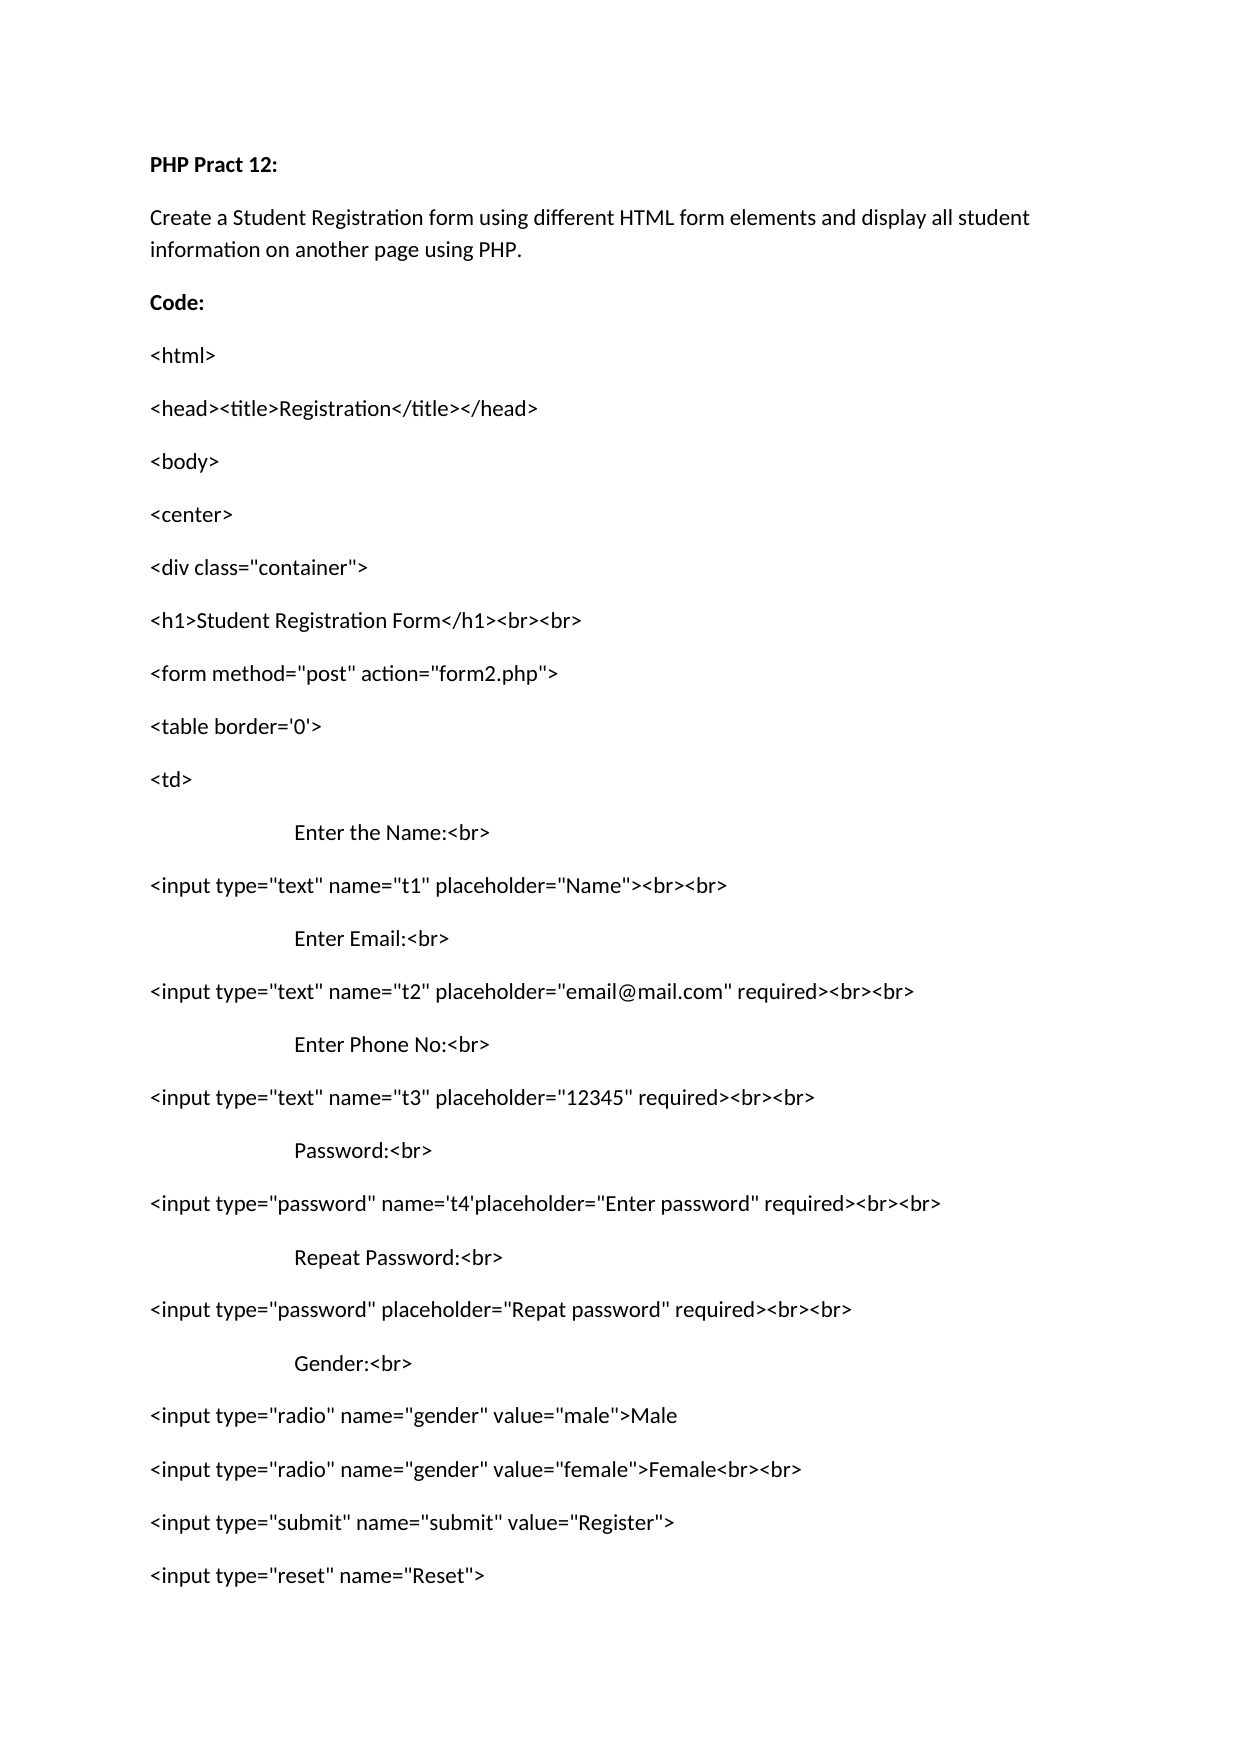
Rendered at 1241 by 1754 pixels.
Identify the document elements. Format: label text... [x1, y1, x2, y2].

text <div class="container"> [150, 553, 1090, 581]
text Create a Student Registration form using different HTML form elements and display all student information on another page using PHP. [150, 203, 1090, 263]
text <center> [150, 500, 1090, 528]
text Repeat Password:<br> [150, 1243, 1090, 1271]
text Enter Phone No:<br> [150, 1031, 1090, 1058]
text <input type="password" name='t4'placeholder="Enter password" required><br><br> [150, 1189, 1090, 1218]
text <input type="submit" name="submit" value="Register"> [150, 1508, 1090, 1536]
text <input type="password" placeholder="Repat password" required><br><br> [150, 1296, 1090, 1324]
text <form method="post" action="form2.php"> [150, 659, 1090, 687]
text Code: [150, 288, 1090, 316]
text <html> [150, 341, 1090, 369]
text <input type="reset" name="Reset"> [150, 1561, 1090, 1589]
text <input type="radio" name="gender" value="female">Female<br><br> [150, 1455, 1090, 1483]
text <input type="text" name="t1" placeholder="Name"><br><br> [150, 871, 1090, 899]
text Enter Email:<br> [150, 924, 1090, 952]
text <body> [150, 447, 1090, 475]
text <h1>Student Registration Form</h1><br><br> [150, 606, 1090, 634]
text <head><title>Registration</title></head> [150, 394, 1090, 422]
text <table border='0'> [150, 712, 1090, 740]
text <td> [150, 765, 1090, 793]
text PHP Pract 12: [150, 150, 1090, 178]
text Gender:<br> [150, 1349, 1090, 1377]
text Enter the Name:<br> [150, 818, 1090, 846]
text <input type="text" name="t2" placeholder="email@mail.com" required><br><br> [150, 977, 1090, 1006]
text <input type="radio" name="gender" value="male">Male [150, 1402, 1090, 1430]
text <input type="text" name="t3" placeholder="12345" required><br><br> [150, 1083, 1090, 1112]
text Password:<br> [150, 1137, 1090, 1164]
